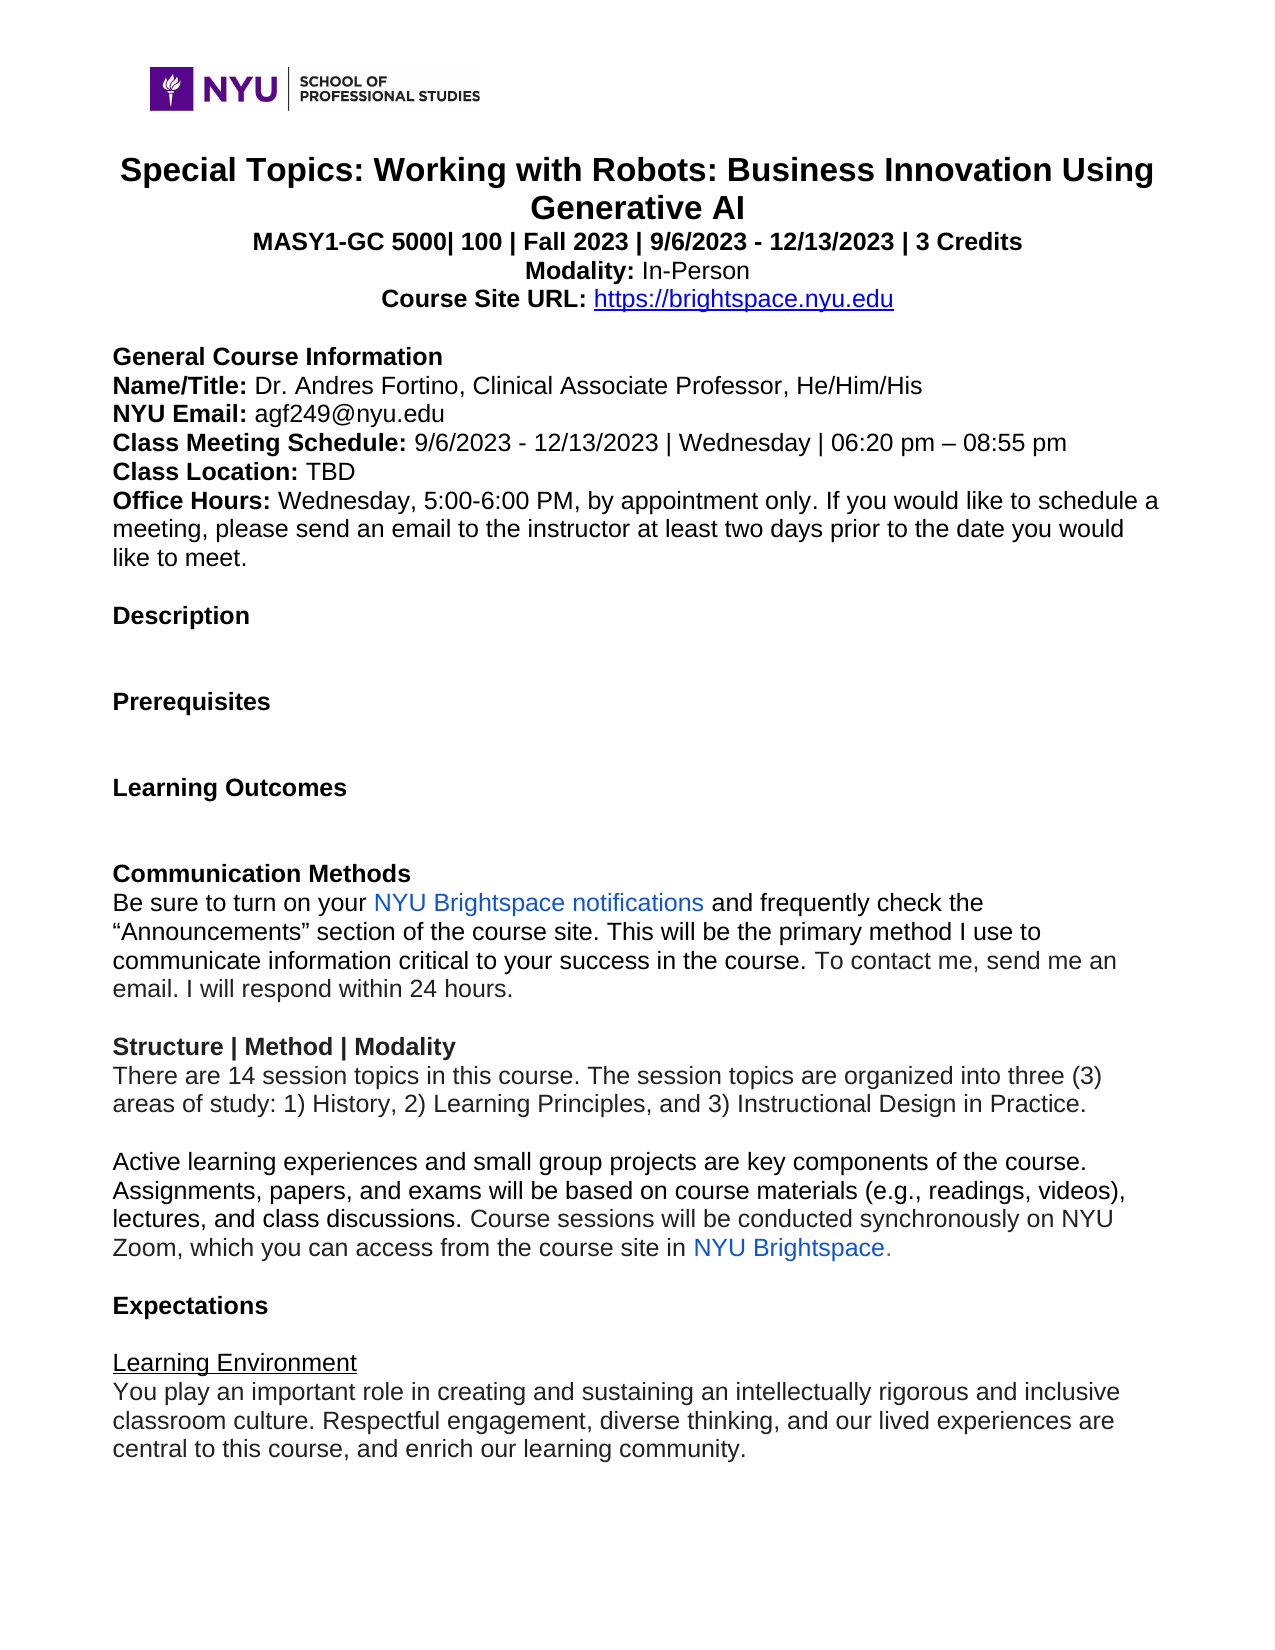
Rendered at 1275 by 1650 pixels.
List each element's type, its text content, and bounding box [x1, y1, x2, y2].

text Structure | Method | Modality [112, 1032, 1162, 1061]
text Course Site URL: https://brightspace.nyu.edu [112, 284, 1162, 313]
text Name/Title: Dr. Andres Fortino, Clinical Associate Professor, He/Him/His [112, 371, 1162, 399]
text You play an important role in creating and sustaining an intellectually rigorous and inclusive classroom culture. Respectful engagement, diverse thinking, and our lived experiences are central to this course, and enrich our learning community. [112, 1377, 1162, 1463]
text Prerequisites [112, 687, 1162, 716]
text Active learning experiences and small group projects are key components of the course. Assignments, papers, and exams will be based on course materials (e.g., readings, videos), lectures, and class discussions. Course sessions will be conducted synchronously on NYU Zoom, which you can access from the course site in NYU Brightspace. [112, 1147, 1162, 1262]
text There are 14 session topics in this course. The session topics are organized into three (3) areas of study: 1) History, 2) Learning Principles, and 3) Instructional Design in Practice. [112, 1061, 1162, 1118]
text General Course Information [112, 342, 1162, 371]
text Office Hours: Wednesday, 5:00-6:00 PM, by appointment only. If you would like to schedule a meeting, please send an email to the instructor at least two days prior to the date you would like to meet. [112, 486, 1162, 572]
text Expectations [112, 1291, 1162, 1319]
text Learning Outcomes [112, 773, 1162, 802]
text Class Meeting Schedule: 9/6/2023 - 12/13/2023 | Wednesday | 06:20 pm – 08:55 pm [112, 428, 1162, 457]
text Communication Methods [112, 859, 1162, 888]
text Class Location: TBD [112, 457, 1162, 486]
text Special Topics: Working with Robots: Business Innovation Using Generative AI [112, 150, 1162, 227]
text NYU Email: agf249@nyu.edu [112, 399, 1162, 428]
text Learning Environment [112, 1348, 1162, 1377]
text Modality: [112, 256, 1162, 284]
text MASY1-GC 5000| 100 | Fall 2023 | 9/6/2023 - 12/13/2023 | 3 Credits [112, 227, 1162, 256]
text Be sure to turn on your NYU Brightspace notifications and frequently check the “Announcements” section of the course site. This will be the primary method I use to communicate information critical to your success in the course. To contact me, send me an email. I will respond within 24 hours. [112, 888, 1162, 1003]
text Description [112, 601, 1162, 629]
picture [150, 67, 480, 111]
